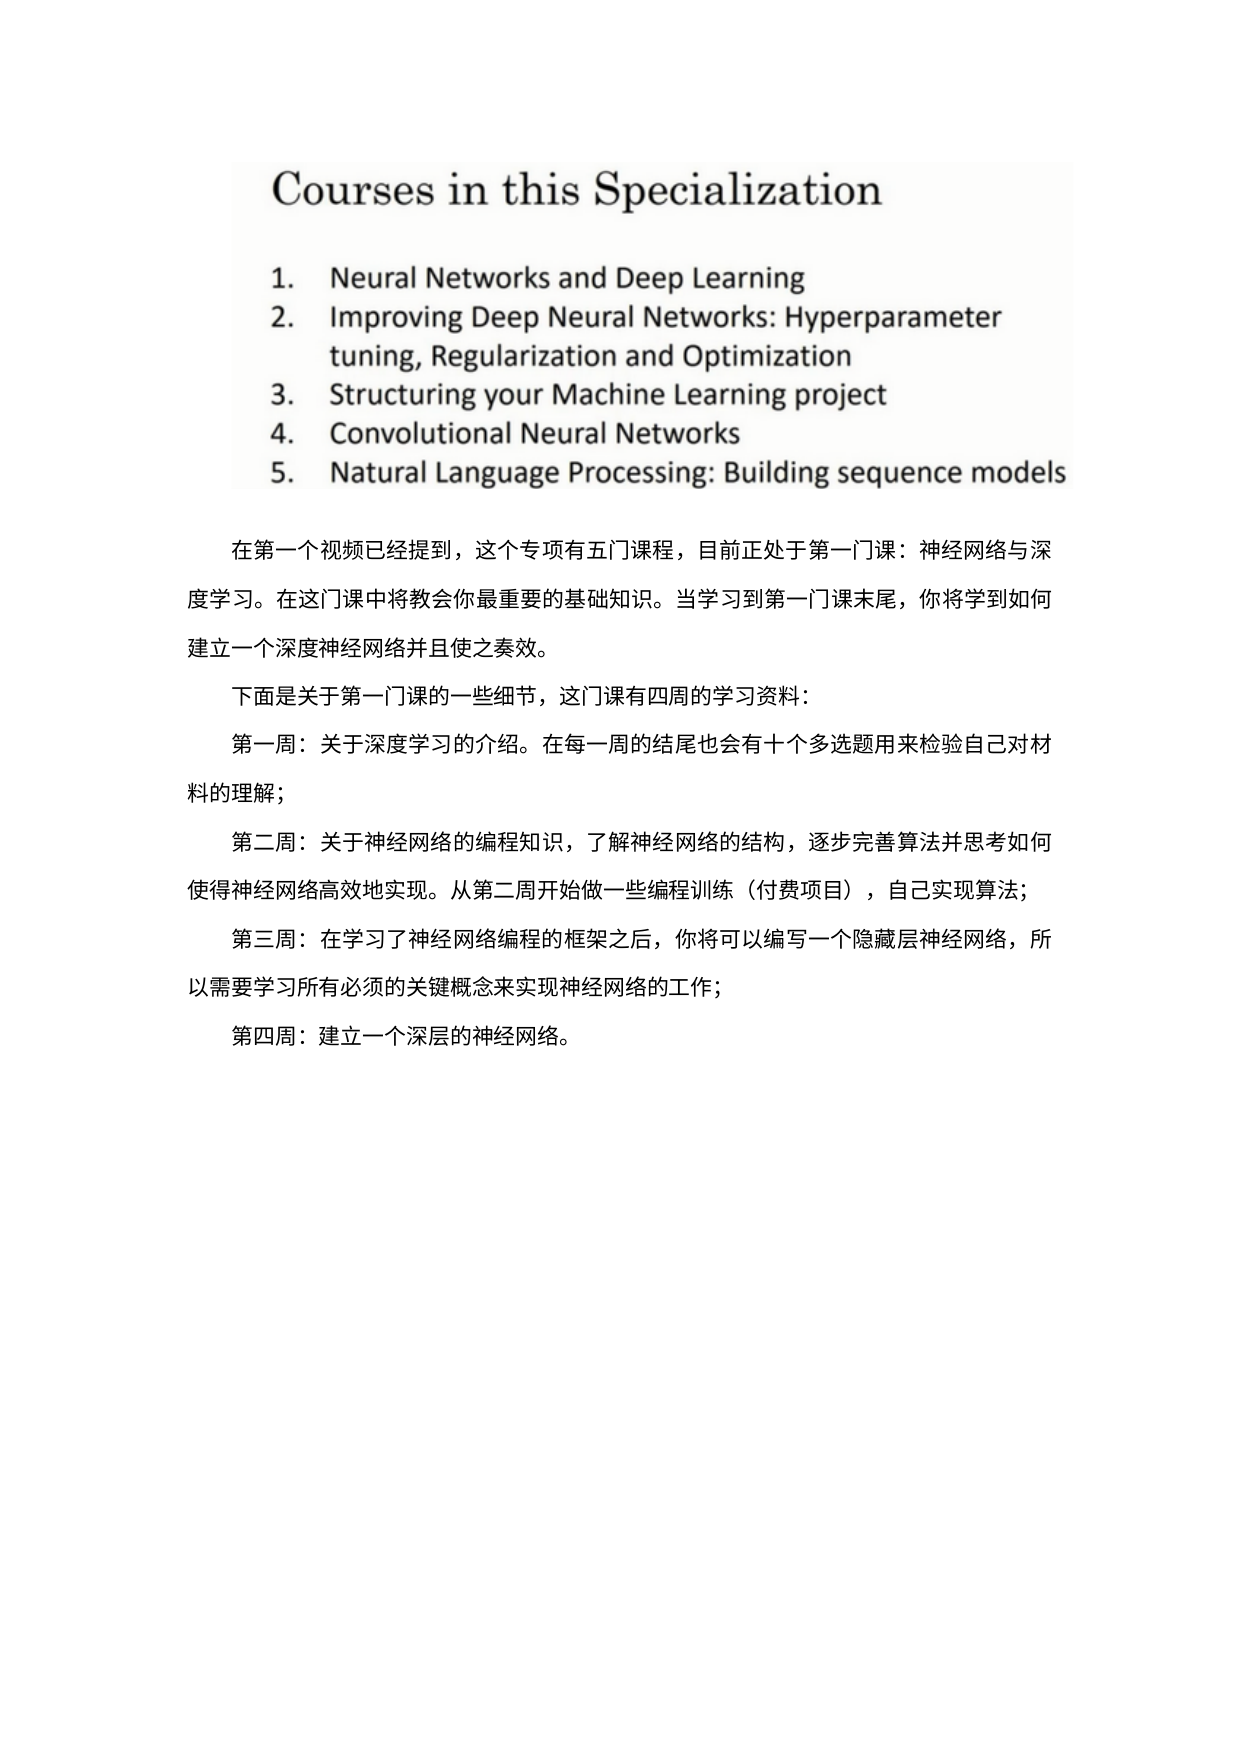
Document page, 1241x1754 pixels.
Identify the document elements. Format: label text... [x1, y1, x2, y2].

text 第四周：建立一个深层的神经网络。 [187, 1018, 1053, 1051]
picture [231, 162, 1074, 489]
text 第二周：关于神经网络的编程知识，了解神经网络的结构，逐步完善算法并思考如何使得神经网络高效地实现。从第二周开始做一些编程训练（付费项目），自己实现算法； [187, 824, 1053, 905]
text 下面是关于第一门课的一些细节，这门课有四周的学习资料： [187, 679, 1053, 711]
text 第三周：在学习了神经网络编程的框架之后，你将可以编写一个隐藏层神经网络，所以需要学习所有必须的关键概念来实现神经网络的工作； [187, 921, 1053, 1002]
text 第一周：关于深度学习的介绍。在每一周的结尾也会有十个多选题用来检验自己对材料的理解； [187, 727, 1053, 808]
text 在第一个视频已经提到，这个专项有五门课程，目前正处于第一门课：神经网络与深度学习。在这门课中将教会你最重要的基础知识。当学习到第一门课末尾，你将学到如何建立一个深度神经网络并且使之奏效。 [187, 533, 1053, 663]
